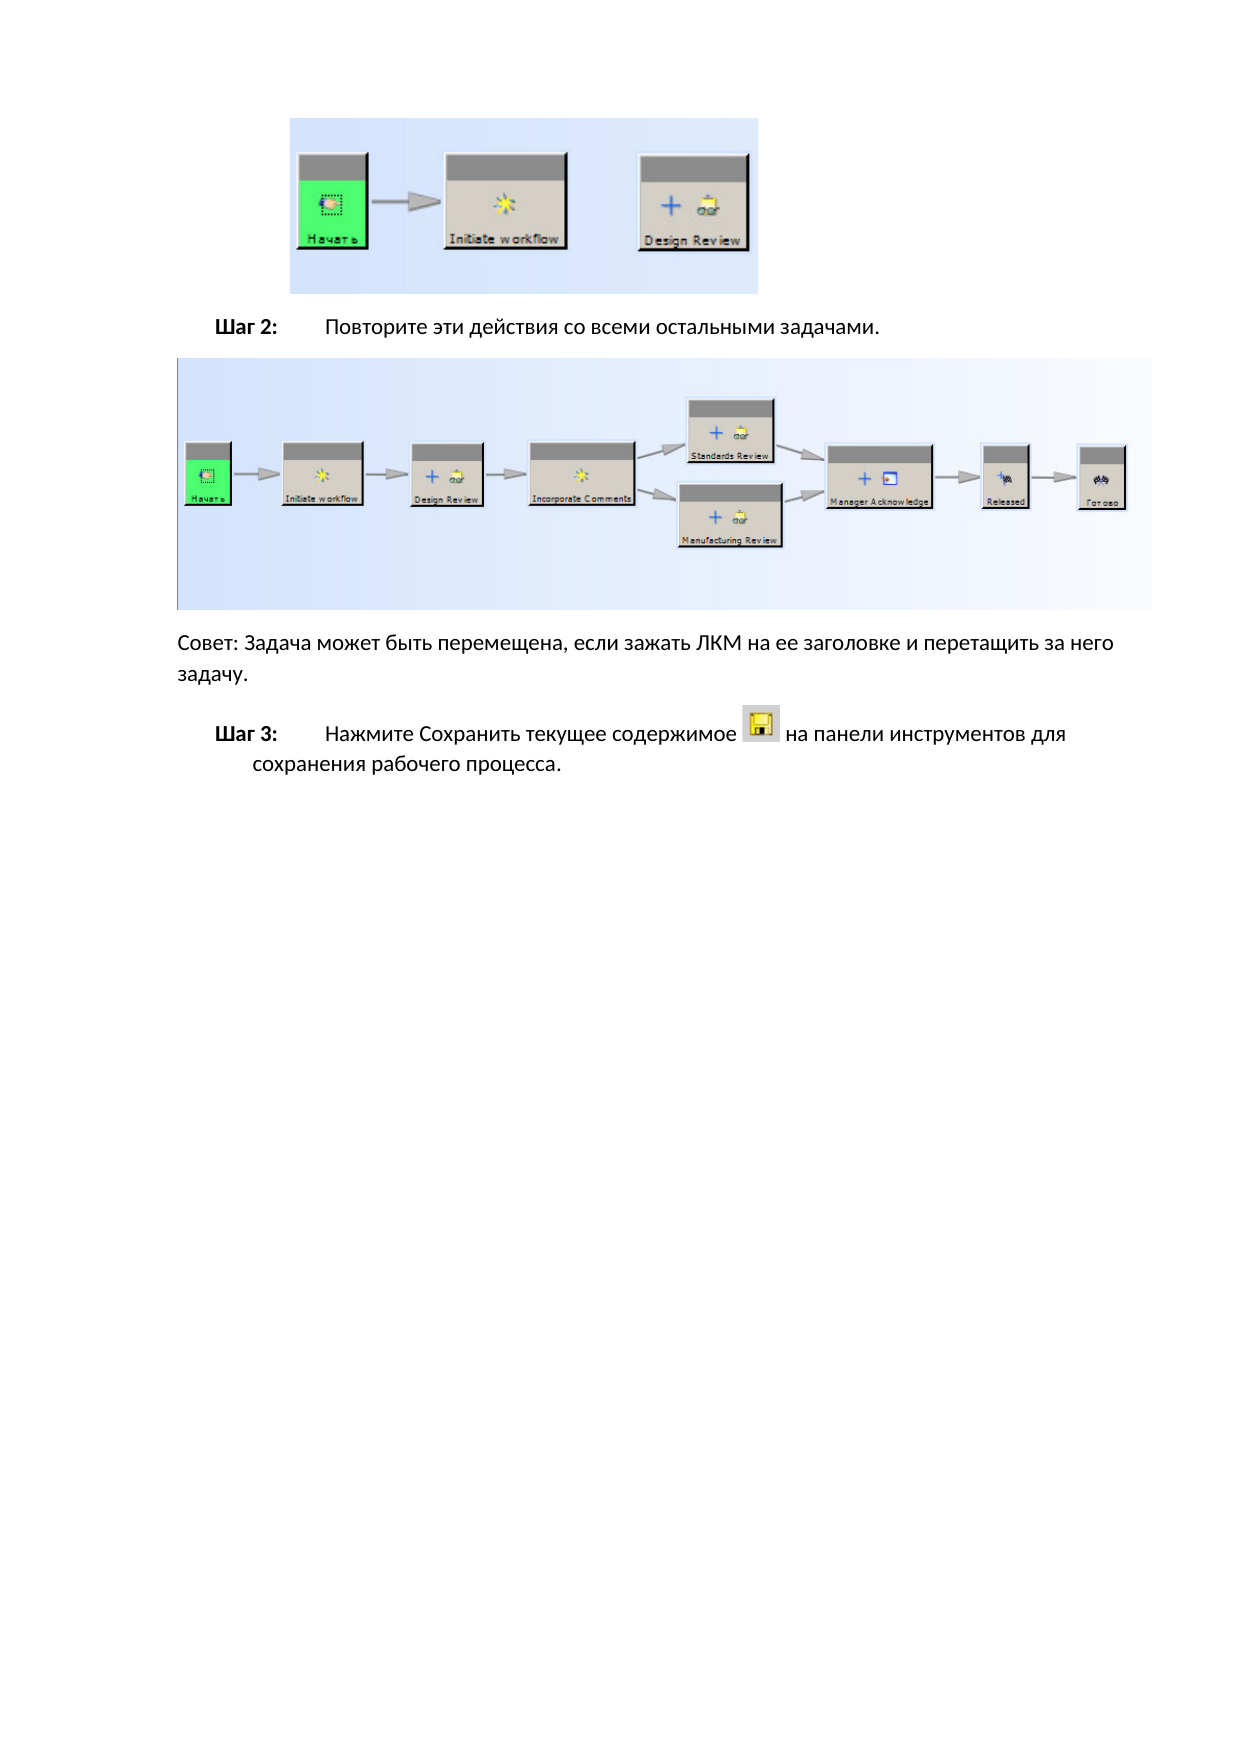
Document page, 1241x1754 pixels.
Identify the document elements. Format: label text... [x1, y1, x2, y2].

list Повторите эти действия со всеми остальными задачами. [215, 312, 1152, 340]
list Нажмите Сохранить текущее содержимое на панели инструментов для сохранения рабочего процесса. [215, 706, 1152, 777]
picture [742, 705, 780, 742]
picture [177, 358, 1152, 610]
text Совет: Задача может быть перемещена, если зажать ЛКМ на ее заголовке и перетащить за него задачу. [177, 628, 1152, 687]
picture [289, 118, 759, 294]
